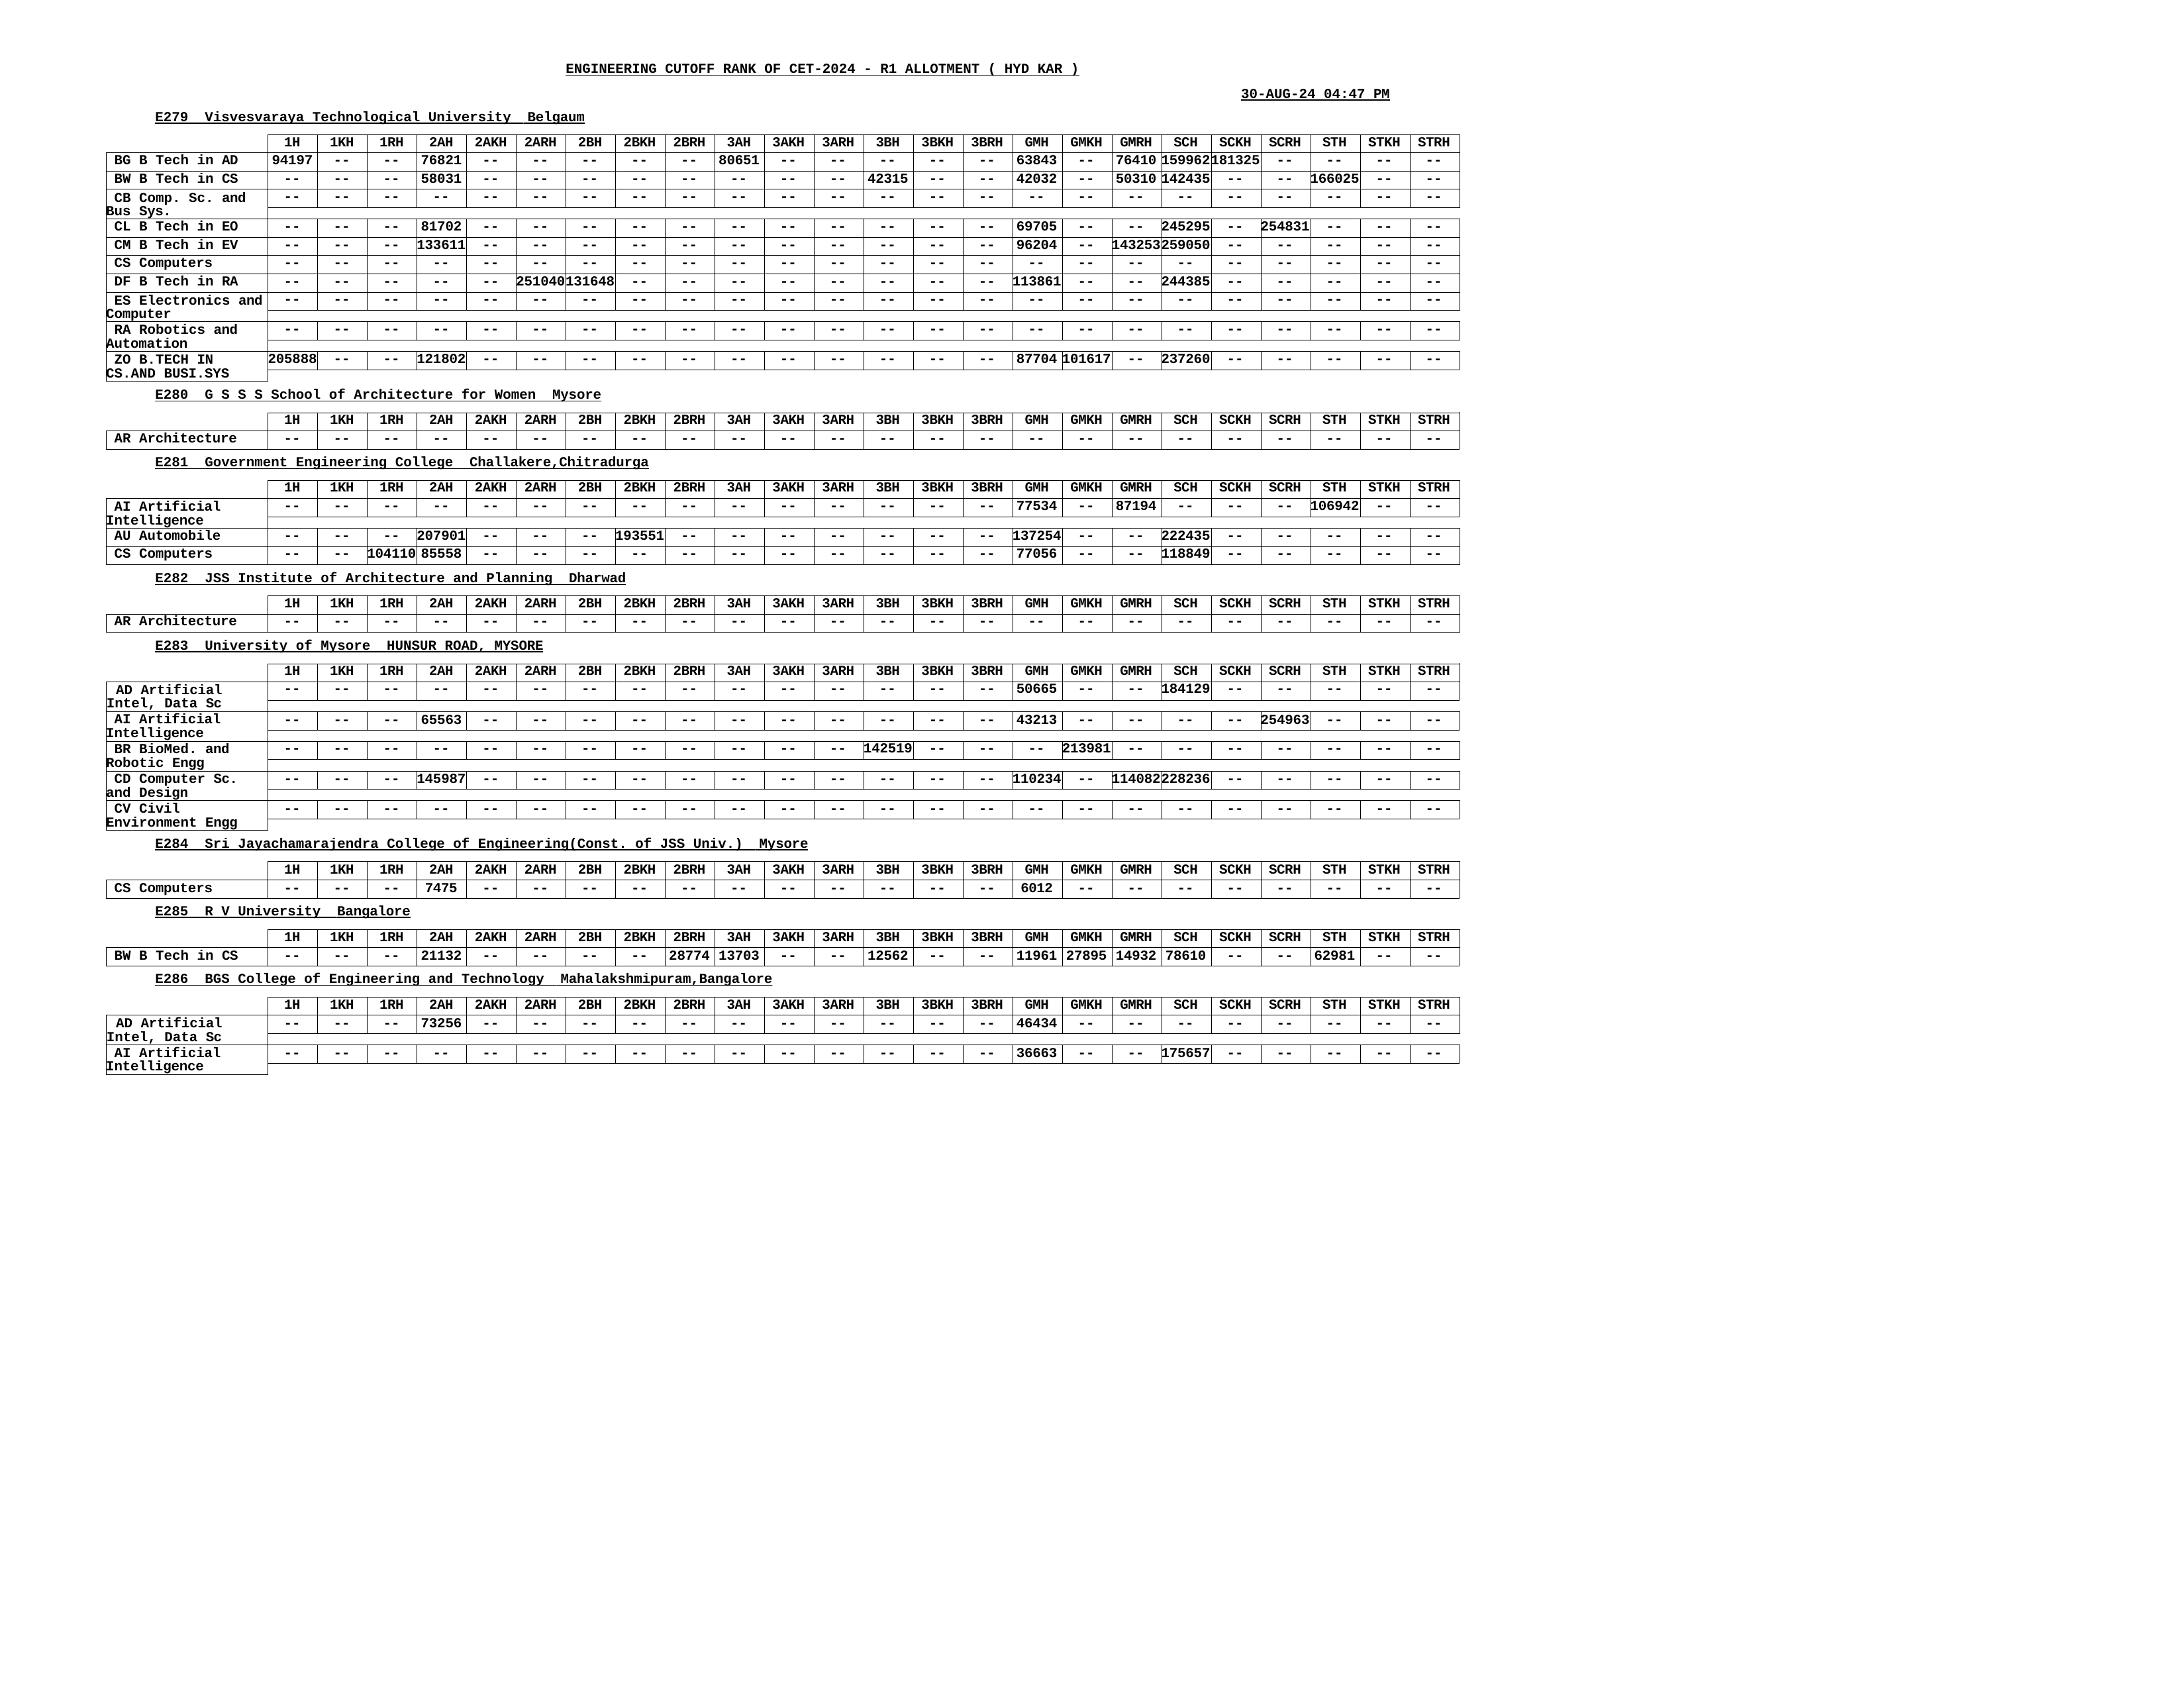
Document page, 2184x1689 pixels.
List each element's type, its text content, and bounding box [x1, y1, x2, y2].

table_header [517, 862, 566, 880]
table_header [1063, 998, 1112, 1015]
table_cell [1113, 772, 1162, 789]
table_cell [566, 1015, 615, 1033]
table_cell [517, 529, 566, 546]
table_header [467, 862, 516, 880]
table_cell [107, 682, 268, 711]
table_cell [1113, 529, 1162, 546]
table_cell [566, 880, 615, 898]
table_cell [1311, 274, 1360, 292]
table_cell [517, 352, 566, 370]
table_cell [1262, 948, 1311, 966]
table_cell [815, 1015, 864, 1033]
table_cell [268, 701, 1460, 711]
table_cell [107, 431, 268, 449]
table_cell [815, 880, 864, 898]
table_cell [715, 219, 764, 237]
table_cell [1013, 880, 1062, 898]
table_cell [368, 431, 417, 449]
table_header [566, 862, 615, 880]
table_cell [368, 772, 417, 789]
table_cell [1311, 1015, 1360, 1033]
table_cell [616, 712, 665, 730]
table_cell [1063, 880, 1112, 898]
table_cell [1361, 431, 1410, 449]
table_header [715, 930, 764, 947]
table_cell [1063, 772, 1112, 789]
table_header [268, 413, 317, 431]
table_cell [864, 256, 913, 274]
text E285 R V University Bangalore [155, 904, 1861, 920]
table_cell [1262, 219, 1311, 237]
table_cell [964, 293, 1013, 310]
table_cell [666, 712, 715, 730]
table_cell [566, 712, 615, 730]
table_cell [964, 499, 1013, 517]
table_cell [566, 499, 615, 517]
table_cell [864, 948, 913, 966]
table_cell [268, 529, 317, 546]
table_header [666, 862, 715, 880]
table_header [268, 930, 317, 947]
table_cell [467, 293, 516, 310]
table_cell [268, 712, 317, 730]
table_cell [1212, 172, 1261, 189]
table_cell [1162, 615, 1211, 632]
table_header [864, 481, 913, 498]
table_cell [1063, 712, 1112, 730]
text E279 Visvesvaraya Technological University Belgaum [155, 110, 1861, 125]
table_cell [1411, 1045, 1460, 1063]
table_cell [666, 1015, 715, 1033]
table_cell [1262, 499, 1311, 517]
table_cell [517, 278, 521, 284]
text E286 BGS College of Engineering and Technology Mahalakshmipuram,Bangalore [155, 972, 1861, 988]
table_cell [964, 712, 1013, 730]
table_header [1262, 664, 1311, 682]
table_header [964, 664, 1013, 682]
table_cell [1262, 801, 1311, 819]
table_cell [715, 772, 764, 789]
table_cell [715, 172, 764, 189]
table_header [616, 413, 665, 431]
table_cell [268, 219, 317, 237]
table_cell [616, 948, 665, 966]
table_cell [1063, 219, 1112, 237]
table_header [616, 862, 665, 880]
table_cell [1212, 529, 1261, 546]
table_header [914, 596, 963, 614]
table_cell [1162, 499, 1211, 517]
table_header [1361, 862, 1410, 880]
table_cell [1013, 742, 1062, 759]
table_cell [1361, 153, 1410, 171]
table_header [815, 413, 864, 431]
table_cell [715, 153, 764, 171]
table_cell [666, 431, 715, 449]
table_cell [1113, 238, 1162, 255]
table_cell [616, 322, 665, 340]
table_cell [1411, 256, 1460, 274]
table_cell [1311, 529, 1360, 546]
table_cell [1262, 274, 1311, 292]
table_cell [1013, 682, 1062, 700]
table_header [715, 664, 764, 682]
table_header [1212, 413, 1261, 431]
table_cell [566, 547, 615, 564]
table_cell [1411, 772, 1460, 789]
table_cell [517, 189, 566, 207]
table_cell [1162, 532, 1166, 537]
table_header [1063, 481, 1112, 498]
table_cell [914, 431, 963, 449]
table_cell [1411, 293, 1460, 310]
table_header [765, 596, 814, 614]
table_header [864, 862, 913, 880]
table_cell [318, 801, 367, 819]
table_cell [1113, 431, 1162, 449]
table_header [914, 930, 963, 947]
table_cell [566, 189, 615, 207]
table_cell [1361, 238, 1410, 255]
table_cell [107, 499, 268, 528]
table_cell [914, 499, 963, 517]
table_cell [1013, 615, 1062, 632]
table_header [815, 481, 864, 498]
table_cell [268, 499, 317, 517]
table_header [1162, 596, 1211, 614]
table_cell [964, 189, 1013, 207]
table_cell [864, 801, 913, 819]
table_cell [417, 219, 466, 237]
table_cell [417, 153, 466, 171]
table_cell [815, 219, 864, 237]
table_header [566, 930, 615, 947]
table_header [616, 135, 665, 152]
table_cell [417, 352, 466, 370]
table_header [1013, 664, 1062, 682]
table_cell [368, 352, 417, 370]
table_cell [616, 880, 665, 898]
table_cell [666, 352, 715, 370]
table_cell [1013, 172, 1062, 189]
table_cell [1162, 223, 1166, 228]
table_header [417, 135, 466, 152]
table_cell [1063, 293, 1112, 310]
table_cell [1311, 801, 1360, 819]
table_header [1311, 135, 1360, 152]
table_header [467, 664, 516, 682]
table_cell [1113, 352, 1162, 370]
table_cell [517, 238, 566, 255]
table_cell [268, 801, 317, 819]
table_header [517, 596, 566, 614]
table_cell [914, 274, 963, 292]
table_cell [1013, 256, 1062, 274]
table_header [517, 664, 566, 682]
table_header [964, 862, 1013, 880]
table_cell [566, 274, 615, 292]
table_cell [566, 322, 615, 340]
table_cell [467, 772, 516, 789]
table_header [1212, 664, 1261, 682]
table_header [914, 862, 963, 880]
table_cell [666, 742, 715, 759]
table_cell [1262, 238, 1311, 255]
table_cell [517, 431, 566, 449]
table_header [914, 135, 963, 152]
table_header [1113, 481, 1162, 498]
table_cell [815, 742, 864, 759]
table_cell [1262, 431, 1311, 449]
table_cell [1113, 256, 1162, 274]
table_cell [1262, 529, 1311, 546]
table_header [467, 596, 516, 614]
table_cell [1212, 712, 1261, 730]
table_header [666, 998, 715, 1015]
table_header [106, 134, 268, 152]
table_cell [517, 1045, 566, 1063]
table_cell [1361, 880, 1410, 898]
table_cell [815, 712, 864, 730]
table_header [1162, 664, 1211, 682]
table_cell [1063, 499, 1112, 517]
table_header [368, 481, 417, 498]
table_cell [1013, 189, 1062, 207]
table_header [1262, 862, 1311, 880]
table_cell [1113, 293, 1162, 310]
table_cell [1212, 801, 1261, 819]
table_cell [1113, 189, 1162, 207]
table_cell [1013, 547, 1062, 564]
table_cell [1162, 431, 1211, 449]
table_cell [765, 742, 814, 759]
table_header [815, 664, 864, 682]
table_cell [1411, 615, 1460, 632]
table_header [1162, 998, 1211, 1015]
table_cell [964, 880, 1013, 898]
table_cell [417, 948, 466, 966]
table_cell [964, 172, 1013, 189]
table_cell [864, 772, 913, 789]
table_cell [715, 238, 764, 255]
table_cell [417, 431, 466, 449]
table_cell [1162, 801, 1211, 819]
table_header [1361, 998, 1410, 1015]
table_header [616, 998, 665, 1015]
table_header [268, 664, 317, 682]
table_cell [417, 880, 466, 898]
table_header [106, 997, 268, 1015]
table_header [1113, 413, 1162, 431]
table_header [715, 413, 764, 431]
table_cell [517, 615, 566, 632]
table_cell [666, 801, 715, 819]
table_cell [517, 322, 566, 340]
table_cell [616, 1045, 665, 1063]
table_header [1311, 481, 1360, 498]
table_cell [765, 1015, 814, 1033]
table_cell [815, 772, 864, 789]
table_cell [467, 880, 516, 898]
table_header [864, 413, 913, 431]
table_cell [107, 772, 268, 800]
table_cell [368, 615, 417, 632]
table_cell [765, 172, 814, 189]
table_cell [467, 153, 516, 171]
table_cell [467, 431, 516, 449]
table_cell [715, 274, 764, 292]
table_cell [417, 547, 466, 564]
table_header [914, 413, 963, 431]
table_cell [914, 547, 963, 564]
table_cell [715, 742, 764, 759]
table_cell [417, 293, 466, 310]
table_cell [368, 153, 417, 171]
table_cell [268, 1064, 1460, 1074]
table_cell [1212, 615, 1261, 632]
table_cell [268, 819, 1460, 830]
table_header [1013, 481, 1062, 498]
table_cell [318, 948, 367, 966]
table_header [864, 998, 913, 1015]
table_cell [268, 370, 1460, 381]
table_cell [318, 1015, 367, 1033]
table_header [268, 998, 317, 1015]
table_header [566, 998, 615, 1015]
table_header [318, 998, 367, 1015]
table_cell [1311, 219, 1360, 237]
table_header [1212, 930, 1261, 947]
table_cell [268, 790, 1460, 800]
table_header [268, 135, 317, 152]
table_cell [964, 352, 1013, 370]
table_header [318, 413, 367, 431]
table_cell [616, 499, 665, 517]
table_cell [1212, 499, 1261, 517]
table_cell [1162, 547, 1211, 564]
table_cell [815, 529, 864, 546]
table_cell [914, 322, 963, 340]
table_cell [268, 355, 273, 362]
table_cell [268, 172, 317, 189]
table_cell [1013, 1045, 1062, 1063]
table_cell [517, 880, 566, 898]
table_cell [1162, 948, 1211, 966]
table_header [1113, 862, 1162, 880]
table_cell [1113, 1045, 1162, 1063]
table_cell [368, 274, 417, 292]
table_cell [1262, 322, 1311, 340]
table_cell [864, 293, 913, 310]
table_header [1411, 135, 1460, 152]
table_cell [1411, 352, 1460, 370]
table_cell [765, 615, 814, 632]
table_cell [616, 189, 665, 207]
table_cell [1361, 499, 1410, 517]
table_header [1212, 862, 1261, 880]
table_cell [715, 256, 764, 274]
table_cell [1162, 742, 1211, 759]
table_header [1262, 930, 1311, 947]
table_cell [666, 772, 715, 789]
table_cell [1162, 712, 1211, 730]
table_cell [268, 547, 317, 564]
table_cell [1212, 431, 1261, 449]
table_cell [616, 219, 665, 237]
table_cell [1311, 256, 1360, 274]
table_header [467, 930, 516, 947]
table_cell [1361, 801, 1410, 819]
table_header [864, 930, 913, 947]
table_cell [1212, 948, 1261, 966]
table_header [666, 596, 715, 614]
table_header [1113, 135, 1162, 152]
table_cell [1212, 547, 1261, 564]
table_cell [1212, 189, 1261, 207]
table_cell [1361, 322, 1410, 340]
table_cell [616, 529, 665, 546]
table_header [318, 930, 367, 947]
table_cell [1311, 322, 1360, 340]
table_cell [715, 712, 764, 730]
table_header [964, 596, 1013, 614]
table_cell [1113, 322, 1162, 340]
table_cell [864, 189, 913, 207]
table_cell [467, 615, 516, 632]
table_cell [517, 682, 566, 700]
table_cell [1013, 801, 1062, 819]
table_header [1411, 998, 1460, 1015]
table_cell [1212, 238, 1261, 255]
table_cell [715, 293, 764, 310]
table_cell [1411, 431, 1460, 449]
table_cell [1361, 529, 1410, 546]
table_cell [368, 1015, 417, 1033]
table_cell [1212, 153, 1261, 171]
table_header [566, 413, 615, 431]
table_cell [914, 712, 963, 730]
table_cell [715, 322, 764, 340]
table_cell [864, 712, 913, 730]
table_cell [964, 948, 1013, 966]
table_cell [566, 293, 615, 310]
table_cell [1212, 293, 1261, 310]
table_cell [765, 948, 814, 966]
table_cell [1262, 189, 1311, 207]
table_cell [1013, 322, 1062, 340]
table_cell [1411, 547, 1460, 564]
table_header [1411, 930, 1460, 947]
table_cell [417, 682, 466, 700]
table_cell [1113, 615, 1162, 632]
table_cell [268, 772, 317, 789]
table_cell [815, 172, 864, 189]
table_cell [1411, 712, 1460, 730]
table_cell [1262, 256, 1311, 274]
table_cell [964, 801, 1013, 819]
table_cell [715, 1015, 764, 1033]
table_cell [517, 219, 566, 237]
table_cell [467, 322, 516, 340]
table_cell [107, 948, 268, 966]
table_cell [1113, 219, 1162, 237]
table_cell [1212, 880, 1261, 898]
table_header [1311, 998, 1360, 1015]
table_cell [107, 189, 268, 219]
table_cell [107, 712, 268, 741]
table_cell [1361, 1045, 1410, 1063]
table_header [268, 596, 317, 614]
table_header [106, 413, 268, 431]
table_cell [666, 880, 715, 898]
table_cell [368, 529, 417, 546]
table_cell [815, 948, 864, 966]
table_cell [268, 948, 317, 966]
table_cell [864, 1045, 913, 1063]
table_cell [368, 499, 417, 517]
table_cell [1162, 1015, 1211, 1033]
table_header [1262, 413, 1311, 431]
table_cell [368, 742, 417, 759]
text E282 JSS Institute of Architecture and Planning Dharwad [155, 571, 1861, 587]
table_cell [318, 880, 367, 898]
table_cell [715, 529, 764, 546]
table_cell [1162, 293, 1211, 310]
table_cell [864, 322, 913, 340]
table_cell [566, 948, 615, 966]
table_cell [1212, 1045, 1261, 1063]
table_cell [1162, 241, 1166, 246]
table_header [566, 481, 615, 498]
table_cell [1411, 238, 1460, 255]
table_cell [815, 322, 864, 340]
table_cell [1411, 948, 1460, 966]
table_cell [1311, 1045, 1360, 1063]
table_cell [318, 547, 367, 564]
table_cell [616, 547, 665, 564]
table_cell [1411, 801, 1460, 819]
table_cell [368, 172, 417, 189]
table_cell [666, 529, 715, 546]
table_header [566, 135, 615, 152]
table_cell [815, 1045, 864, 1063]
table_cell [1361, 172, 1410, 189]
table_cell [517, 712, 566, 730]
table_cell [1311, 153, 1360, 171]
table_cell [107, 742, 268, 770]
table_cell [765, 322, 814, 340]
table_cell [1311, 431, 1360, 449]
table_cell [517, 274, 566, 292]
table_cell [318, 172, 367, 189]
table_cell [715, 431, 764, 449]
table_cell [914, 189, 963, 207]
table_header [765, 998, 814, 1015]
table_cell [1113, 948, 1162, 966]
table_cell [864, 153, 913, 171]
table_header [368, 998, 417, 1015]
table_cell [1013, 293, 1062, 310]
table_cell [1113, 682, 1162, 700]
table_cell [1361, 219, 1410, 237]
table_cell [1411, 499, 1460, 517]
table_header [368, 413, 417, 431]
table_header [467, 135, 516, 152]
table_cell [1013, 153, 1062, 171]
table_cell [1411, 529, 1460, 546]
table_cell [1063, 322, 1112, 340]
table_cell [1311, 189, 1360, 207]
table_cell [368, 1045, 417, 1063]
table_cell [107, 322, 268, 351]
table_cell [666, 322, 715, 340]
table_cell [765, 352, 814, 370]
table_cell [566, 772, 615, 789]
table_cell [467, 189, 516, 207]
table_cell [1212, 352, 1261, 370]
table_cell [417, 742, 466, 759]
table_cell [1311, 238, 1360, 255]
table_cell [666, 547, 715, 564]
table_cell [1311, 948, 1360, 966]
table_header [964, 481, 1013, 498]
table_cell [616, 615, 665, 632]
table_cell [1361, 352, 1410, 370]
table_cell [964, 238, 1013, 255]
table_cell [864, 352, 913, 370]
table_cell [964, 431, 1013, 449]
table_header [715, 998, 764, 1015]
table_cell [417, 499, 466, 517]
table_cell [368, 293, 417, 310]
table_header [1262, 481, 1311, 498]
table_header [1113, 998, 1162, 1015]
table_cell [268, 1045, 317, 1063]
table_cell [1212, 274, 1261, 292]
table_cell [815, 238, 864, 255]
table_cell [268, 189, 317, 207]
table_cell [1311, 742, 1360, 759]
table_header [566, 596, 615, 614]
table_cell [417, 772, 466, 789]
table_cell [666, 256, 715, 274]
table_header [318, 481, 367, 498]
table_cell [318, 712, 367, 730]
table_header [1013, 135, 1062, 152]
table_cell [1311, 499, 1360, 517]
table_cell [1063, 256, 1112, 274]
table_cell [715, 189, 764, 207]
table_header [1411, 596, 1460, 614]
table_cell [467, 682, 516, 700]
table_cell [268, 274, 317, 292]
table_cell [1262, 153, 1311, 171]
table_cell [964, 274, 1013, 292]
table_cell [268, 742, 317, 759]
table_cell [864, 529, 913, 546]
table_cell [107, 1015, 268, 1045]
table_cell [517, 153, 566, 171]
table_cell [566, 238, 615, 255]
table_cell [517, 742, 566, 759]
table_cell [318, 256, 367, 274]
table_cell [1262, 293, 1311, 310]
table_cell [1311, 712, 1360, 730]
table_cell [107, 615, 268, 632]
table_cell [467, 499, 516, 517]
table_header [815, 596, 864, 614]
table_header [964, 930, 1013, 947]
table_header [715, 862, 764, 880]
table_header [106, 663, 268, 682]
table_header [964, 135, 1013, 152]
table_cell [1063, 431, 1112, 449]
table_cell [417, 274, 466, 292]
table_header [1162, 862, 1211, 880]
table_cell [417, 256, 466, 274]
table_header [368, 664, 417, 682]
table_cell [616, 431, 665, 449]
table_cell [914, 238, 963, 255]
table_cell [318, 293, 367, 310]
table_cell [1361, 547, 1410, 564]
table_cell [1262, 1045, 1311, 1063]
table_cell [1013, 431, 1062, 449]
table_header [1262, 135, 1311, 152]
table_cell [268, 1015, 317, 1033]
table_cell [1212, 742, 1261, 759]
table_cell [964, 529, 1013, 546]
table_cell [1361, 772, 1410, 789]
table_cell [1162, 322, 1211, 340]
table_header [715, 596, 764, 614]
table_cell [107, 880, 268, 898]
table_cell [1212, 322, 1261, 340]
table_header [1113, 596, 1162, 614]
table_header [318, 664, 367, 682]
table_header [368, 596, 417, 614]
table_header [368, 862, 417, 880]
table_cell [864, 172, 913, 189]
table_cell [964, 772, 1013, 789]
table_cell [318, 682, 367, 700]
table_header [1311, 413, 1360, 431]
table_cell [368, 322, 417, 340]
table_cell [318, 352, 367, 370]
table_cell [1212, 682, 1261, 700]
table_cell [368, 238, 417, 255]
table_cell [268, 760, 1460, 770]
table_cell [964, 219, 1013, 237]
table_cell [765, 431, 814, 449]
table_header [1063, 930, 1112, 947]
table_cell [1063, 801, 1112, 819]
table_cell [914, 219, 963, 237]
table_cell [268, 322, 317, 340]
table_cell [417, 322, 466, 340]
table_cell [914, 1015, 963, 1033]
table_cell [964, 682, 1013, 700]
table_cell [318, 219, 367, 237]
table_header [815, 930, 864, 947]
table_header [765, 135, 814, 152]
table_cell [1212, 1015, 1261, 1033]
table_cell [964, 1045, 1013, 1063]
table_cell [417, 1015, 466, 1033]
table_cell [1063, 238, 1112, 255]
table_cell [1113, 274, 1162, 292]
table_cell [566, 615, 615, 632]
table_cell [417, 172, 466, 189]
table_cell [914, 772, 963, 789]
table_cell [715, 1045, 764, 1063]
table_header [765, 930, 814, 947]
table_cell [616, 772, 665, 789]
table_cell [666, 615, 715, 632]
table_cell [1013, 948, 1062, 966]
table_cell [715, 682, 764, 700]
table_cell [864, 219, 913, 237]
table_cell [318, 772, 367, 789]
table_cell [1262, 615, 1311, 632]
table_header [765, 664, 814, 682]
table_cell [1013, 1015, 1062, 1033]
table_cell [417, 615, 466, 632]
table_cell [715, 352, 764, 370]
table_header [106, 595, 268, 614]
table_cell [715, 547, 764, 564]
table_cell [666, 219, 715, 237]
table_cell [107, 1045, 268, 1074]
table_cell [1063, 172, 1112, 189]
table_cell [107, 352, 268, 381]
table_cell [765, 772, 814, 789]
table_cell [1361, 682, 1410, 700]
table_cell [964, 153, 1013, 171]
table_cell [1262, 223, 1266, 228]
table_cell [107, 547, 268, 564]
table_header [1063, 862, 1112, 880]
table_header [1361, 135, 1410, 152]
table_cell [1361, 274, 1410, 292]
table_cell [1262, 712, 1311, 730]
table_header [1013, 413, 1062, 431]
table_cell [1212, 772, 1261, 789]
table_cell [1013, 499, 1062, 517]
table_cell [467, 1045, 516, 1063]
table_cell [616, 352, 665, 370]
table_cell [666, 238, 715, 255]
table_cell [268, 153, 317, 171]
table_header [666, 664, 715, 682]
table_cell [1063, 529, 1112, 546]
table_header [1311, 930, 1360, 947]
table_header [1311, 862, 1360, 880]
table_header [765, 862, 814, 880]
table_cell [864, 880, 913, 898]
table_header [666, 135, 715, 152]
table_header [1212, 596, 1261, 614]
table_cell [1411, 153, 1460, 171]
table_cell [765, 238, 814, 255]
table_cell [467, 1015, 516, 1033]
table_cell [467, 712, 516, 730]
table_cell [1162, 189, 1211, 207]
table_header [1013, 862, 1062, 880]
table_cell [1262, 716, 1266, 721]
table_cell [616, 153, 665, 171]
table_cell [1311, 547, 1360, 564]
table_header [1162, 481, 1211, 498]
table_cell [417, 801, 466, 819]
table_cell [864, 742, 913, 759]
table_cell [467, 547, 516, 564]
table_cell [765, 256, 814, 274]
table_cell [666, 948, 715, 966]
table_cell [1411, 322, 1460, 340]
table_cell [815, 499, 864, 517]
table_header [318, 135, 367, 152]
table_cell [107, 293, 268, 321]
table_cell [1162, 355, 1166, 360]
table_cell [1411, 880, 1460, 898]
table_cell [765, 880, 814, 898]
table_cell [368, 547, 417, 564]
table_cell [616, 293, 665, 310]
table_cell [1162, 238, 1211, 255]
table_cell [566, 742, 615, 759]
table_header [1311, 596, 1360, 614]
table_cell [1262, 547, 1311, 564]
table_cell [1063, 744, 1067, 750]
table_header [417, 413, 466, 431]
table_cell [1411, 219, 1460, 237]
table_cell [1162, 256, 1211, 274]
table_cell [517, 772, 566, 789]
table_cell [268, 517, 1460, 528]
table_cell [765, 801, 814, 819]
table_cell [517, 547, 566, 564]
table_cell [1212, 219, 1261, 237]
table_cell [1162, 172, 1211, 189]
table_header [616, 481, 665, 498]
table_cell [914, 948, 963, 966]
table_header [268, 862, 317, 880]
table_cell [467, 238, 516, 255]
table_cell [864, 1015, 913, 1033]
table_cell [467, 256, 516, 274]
text E281 Government Engineering College Challakere,Chitradurga [155, 455, 1861, 471]
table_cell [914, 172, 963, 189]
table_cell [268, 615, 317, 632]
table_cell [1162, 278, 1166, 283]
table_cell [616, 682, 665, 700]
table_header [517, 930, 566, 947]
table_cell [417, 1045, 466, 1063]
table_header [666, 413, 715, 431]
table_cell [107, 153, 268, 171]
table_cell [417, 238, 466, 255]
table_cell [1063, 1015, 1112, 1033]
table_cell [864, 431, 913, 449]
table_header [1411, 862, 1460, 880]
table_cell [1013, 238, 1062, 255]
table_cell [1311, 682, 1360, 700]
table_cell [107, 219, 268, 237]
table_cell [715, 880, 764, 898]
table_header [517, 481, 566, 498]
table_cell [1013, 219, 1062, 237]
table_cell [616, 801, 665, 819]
text E280 G S S S School of Architecture for Women Mysore [155, 388, 1861, 403]
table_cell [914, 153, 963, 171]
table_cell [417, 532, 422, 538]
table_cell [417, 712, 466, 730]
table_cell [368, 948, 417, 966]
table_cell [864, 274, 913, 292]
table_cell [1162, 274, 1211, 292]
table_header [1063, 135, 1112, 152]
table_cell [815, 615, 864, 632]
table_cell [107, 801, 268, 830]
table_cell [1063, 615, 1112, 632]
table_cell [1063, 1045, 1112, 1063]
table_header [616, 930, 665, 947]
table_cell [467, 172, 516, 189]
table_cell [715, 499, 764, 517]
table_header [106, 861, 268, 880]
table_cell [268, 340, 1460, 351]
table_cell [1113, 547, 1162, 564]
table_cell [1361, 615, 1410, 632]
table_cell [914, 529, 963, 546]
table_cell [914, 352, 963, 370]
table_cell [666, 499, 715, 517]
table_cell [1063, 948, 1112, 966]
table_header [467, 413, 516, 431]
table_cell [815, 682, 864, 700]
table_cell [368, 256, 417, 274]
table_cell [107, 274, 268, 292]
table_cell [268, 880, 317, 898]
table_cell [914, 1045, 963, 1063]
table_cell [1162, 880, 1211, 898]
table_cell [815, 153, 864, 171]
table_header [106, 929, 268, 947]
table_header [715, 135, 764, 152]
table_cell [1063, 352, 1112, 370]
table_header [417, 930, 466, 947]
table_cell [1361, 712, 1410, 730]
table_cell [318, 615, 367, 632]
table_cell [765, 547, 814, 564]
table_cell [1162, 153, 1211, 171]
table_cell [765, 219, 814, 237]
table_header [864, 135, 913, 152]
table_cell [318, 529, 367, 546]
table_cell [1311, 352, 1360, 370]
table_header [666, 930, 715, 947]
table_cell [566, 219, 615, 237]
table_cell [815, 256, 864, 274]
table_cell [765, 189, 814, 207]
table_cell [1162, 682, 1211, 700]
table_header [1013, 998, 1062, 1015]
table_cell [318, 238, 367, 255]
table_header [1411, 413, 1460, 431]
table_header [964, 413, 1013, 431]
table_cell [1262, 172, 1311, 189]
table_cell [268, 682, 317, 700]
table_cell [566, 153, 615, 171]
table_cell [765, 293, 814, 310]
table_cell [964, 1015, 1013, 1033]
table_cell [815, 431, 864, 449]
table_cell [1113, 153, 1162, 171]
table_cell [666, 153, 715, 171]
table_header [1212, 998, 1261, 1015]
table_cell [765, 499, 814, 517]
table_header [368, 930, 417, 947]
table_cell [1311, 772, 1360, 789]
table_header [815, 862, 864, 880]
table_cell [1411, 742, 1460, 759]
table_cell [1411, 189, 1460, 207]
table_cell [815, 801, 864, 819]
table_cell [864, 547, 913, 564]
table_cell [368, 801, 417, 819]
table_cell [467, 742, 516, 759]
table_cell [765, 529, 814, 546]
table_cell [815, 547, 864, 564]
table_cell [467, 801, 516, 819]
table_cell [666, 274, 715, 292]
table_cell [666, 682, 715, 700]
text E284 Sri Jayachamarajendra College of Engineering(Const. of JSS Univ.) Mysore [155, 837, 1861, 852]
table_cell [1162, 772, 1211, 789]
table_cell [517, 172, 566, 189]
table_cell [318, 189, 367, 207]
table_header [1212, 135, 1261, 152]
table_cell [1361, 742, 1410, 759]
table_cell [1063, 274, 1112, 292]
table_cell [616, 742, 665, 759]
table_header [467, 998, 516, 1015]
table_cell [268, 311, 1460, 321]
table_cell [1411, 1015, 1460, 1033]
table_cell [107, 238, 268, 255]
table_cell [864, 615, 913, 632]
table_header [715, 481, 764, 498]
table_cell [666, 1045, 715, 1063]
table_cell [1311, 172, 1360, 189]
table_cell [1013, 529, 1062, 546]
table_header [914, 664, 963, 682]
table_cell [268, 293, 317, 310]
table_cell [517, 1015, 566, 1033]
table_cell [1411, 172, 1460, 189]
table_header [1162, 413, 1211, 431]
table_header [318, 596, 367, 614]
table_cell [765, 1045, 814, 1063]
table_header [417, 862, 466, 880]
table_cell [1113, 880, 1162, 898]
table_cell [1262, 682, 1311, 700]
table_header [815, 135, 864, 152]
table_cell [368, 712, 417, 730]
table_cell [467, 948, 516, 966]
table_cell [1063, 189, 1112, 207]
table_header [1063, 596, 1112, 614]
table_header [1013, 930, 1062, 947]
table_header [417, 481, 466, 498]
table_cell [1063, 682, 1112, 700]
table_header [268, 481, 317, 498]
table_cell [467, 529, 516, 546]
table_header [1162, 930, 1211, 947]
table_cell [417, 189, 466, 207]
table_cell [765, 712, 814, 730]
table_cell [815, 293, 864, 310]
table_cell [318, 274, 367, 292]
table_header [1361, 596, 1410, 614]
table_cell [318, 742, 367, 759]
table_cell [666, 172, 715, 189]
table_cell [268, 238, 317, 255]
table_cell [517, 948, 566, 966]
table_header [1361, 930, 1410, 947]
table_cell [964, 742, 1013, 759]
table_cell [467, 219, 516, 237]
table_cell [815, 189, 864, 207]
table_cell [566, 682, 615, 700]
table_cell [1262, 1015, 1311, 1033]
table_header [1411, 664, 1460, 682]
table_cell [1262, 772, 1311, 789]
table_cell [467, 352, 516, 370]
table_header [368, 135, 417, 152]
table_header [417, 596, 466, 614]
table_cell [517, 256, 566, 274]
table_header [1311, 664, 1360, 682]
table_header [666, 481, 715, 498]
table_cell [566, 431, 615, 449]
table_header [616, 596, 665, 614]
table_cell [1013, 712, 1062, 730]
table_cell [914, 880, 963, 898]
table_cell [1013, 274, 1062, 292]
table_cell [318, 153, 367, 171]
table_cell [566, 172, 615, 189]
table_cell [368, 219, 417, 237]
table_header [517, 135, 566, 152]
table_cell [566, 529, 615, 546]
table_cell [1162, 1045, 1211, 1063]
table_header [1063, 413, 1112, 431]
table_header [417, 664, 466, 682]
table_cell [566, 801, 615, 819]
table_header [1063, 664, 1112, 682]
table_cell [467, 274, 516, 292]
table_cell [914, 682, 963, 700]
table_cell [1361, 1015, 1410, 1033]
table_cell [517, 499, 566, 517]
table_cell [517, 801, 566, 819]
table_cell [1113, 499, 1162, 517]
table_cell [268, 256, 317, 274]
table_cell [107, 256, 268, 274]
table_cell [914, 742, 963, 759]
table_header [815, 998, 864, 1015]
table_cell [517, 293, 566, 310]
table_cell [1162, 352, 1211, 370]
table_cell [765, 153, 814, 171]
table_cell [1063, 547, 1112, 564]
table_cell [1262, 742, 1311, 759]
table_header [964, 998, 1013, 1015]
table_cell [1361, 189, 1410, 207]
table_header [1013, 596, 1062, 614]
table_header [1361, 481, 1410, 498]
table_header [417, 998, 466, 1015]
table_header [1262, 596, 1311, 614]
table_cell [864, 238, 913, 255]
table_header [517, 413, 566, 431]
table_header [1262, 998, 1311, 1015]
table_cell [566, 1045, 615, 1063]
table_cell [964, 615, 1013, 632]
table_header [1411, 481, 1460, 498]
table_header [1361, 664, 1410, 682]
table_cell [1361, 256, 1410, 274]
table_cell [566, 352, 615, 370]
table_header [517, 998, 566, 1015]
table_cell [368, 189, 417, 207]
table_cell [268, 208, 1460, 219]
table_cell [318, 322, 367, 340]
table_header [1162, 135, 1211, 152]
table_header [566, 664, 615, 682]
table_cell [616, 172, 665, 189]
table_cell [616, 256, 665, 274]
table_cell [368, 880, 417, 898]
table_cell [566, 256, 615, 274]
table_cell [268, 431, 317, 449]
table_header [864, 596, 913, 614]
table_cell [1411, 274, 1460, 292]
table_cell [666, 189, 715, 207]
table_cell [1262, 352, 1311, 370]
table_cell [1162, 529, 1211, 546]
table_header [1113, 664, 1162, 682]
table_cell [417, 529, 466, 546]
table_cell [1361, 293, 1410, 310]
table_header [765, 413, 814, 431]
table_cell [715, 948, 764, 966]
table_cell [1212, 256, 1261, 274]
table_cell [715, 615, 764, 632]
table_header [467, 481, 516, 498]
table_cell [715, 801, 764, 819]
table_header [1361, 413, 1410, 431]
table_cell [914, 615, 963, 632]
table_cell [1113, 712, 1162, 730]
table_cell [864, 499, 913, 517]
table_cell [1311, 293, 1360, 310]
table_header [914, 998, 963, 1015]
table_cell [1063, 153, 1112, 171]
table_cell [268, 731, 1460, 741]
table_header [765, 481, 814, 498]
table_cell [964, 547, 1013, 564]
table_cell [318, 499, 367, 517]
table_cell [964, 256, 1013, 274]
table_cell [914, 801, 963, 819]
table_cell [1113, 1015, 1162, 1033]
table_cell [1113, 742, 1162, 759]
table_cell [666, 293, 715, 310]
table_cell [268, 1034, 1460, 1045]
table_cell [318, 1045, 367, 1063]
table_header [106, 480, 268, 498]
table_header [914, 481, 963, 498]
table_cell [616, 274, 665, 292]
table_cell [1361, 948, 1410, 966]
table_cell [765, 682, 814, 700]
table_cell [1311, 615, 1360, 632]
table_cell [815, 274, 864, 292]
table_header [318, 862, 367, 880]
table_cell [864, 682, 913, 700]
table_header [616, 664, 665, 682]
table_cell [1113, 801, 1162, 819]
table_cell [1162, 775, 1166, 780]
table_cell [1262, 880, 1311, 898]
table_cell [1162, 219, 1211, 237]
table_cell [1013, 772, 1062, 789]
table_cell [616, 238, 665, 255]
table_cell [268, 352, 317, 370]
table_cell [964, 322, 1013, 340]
text E283 University of Mysore HUNSUR ROAD, MYSORE [155, 639, 1861, 654]
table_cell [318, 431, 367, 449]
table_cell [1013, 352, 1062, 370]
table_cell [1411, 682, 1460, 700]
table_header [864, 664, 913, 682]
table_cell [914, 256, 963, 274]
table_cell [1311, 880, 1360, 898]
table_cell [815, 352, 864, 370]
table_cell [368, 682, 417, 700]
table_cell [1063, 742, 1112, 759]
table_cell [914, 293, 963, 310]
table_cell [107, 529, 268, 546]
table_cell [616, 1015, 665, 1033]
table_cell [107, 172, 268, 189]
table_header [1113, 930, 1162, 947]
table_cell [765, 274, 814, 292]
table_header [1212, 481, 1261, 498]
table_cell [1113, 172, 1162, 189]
